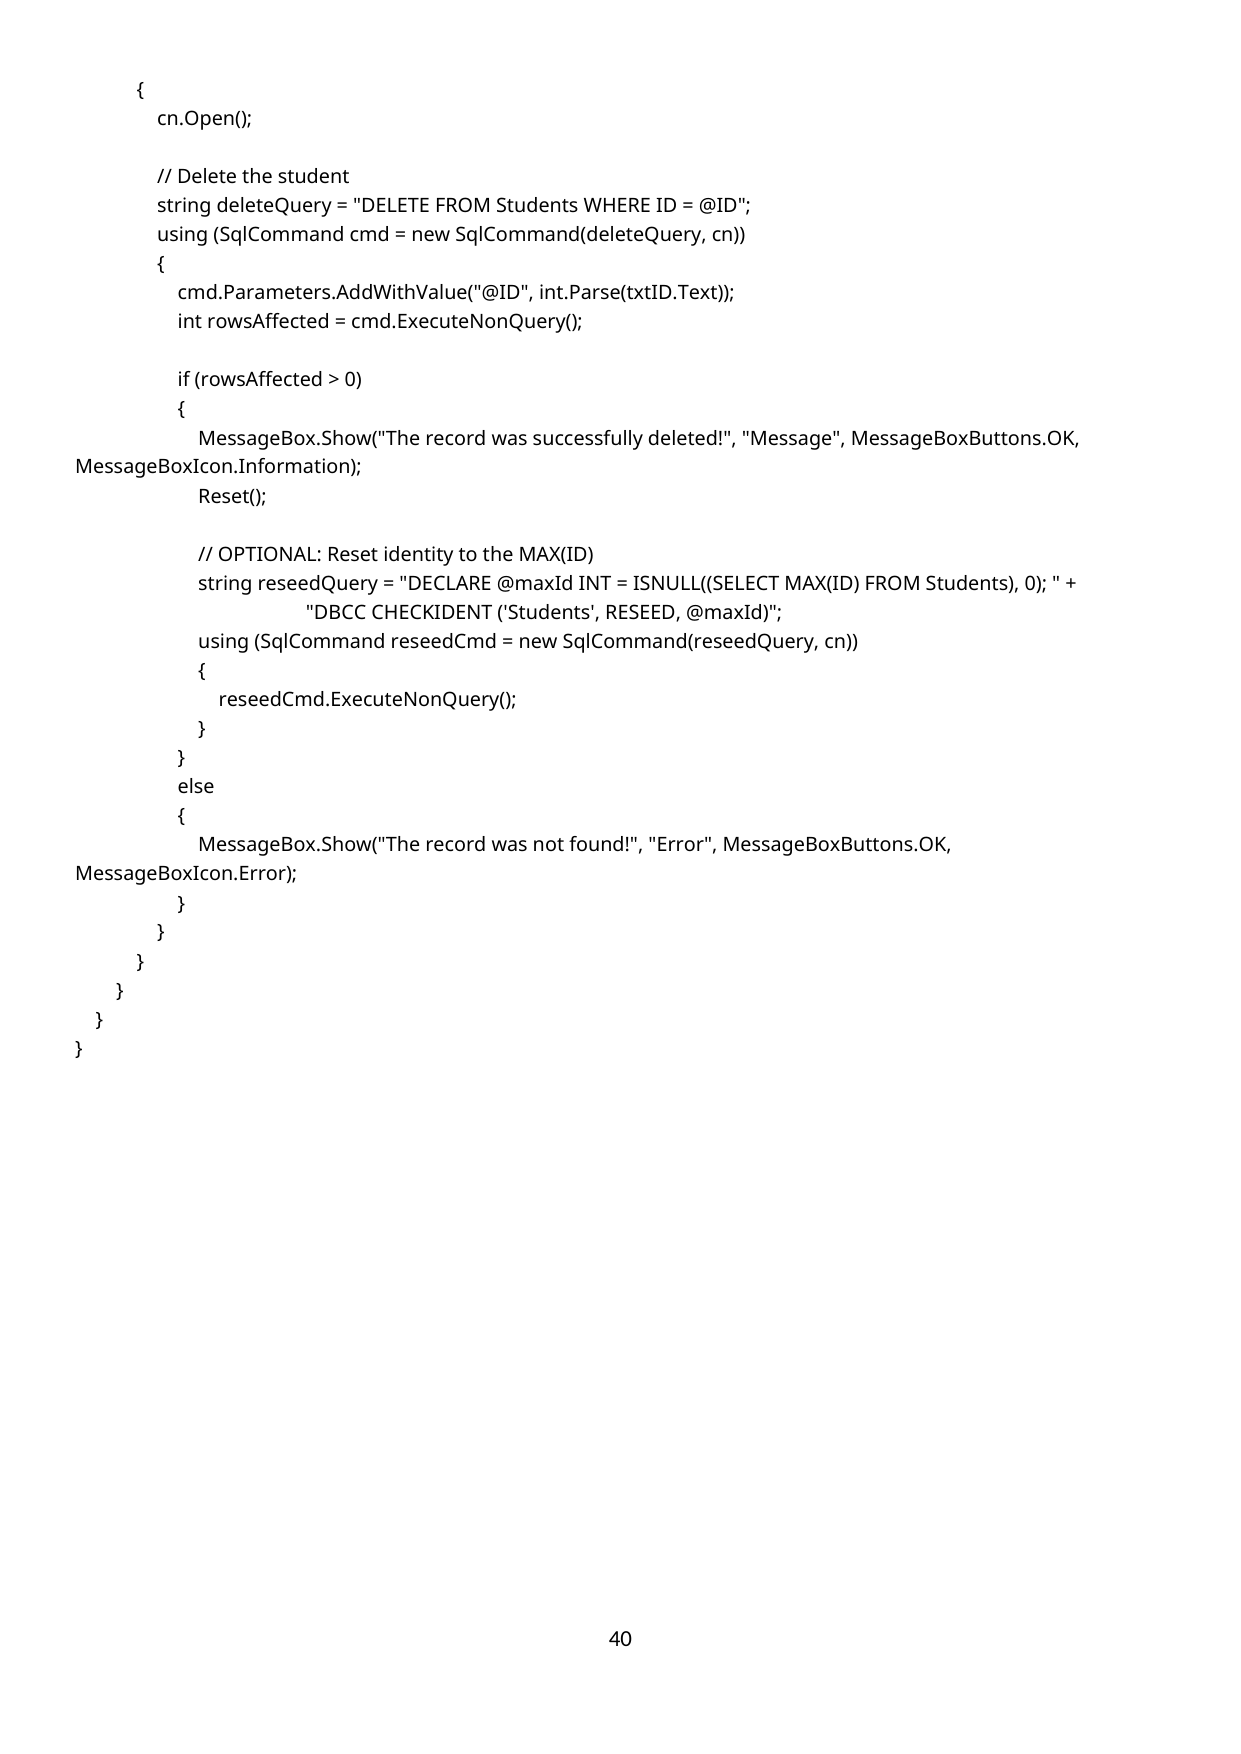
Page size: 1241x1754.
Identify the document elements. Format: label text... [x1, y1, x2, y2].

text // OPTIONAL: Reset identity to the MAX(ID) [75, 540, 1165, 567]
text } [75, 918, 1165, 945]
text MessageBox.Show("The record was successfully deleted!", "Message", MessageBoxButtons.OK, MessageBoxIcon.Information); [75, 424, 1165, 480]
text { [75, 802, 1165, 828]
text else [75, 772, 1165, 799]
text } [75, 889, 1165, 916]
text string deleteQuery = "DELETE FROM Students WHERE ID = @ID"; [75, 191, 1165, 218]
text cn.Open(); [75, 104, 1165, 131]
text if (rowsAffected > 0) [75, 366, 1165, 393]
text { [75, 656, 1165, 683]
text } [75, 1034, 1165, 1061]
text int rowsAffected = cmd.ExecuteNonQuery(); [75, 307, 1165, 334]
text "DBCC CHECKIDENT ('Students', RESEED, @maxId)"; [75, 598, 1165, 625]
text { [75, 395, 1165, 422]
text { [75, 249, 1165, 276]
text } [75, 1005, 1165, 1032]
text using (SqlCommand reseedCmd = new SqlCommand(reseedQuery, cn)) [75, 627, 1165, 654]
text } [75, 976, 1165, 1003]
text string reseedQuery = "DECLARE @maxId INT = ISNULL((SELECT MAX(ID) FROM Students), 0); " + [75, 569, 1165, 596]
text cmd.Parameters.AddWithValue("@ID", int.Parse(txtID.Text)); [75, 278, 1165, 305]
text } [75, 714, 1165, 741]
text reseedCmd.ExecuteNonQuery(); [75, 685, 1165, 712]
text // Delete the student [75, 162, 1165, 189]
text MessageBox.Show("The record was not found!", "Error", MessageBoxButtons.OK, MessageBoxIcon.Error); [75, 831, 1165, 887]
text Reset(); [75, 482, 1165, 509]
text } [75, 947, 1165, 974]
text { [75, 75, 1165, 102]
text using (SqlCommand cmd = new SqlCommand(deleteQuery, cn)) [75, 220, 1165, 247]
text } [75, 743, 1165, 770]
